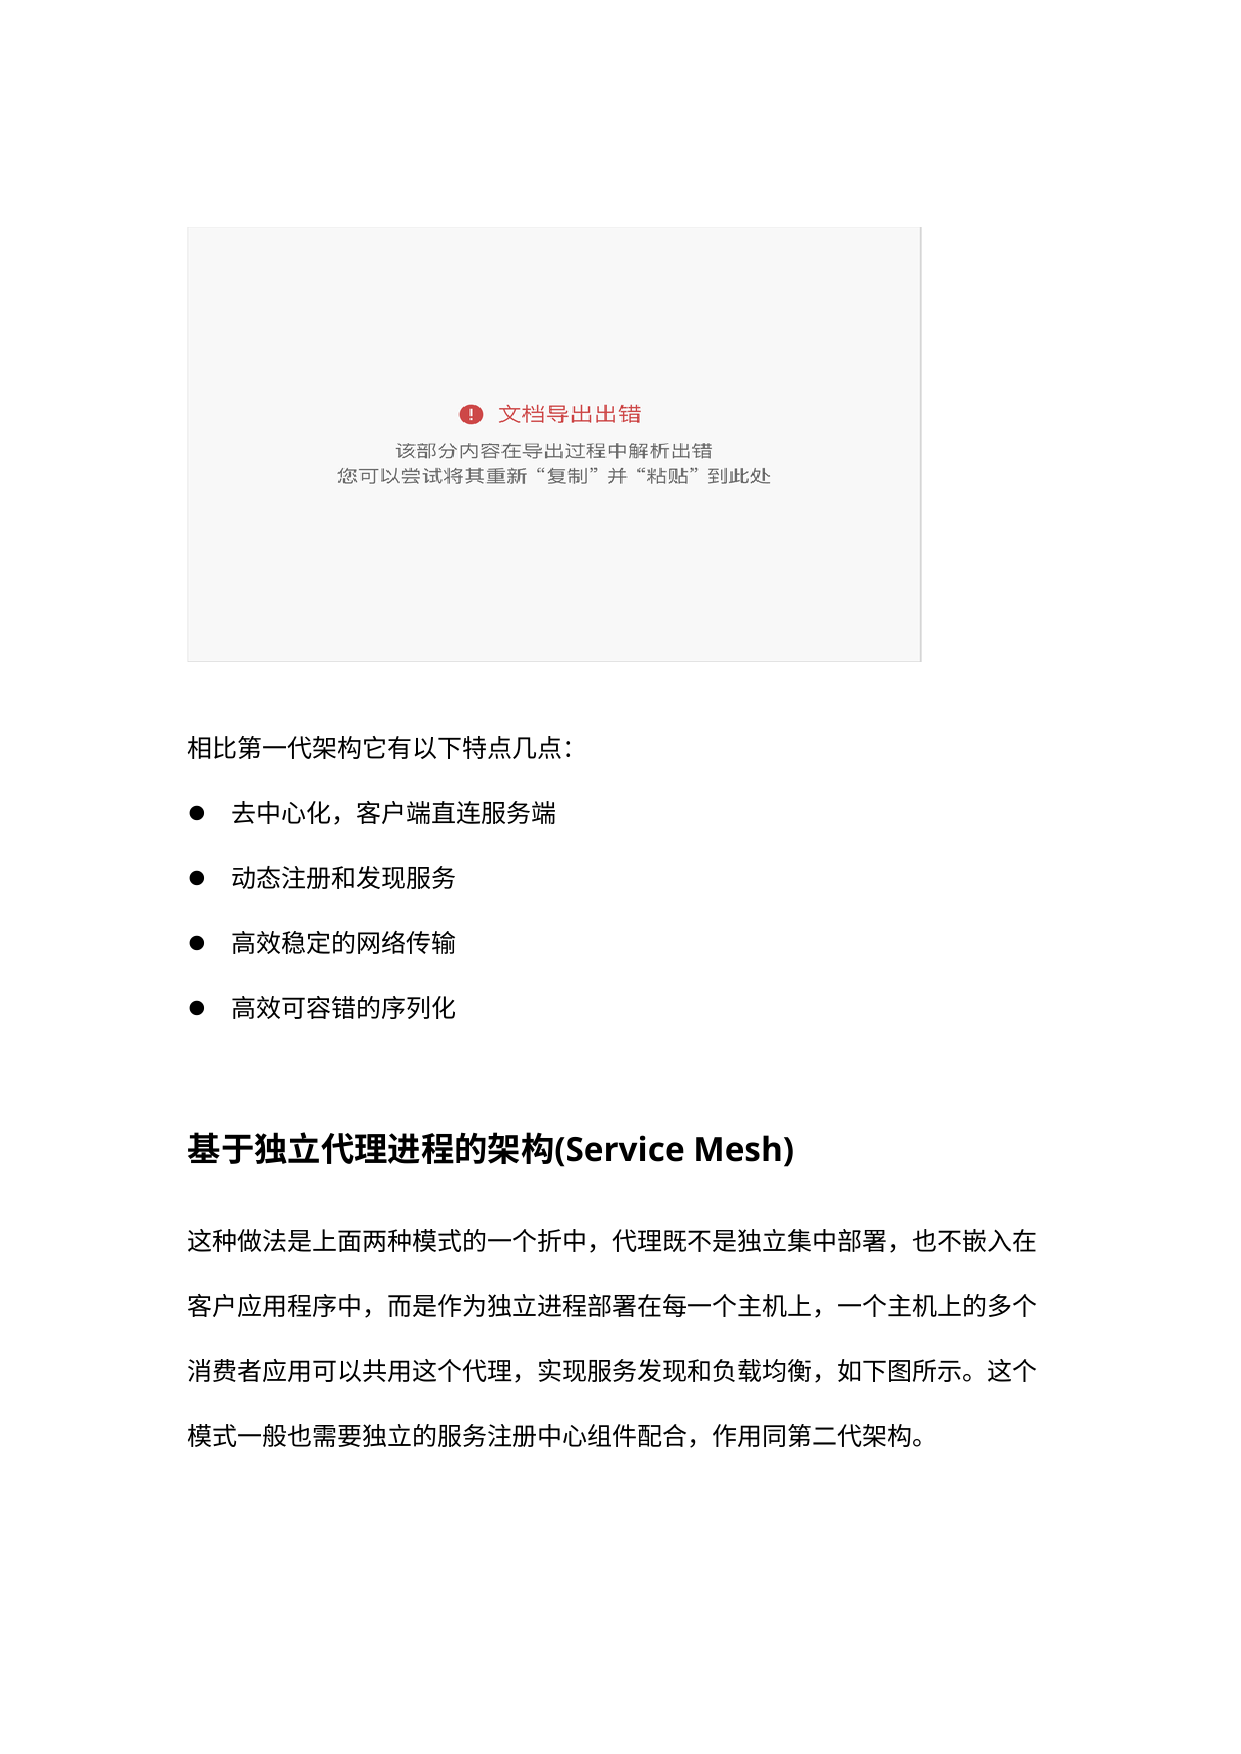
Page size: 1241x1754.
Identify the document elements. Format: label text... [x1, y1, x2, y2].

list 动态注册和发现服务 [187, 844, 1053, 909]
text 这种做法是上面两种模式的一个折中，代理既不是独立集中部署，也不嵌入在客户应用程序中，而是作为独立进程部署在每一个主机上，一个主机上的多个消费者应用可以共用这个代理，实现服务发现和负载均衡，如下图所示。这个模式一般也需要独立的服务注册中心组件配合，作用同第二代架构。 [187, 1207, 1053, 1467]
text 相比第一代架构它有以下特点几点： [187, 714, 1053, 779]
list 高效可容错的序列化 [187, 974, 1053, 1039]
list 高效稳定的网络传输 [187, 909, 1053, 974]
picture [187, 227, 922, 662]
list 去中心化，客户端直连服务端 [187, 779, 1053, 844]
text 基于独立代理进程的架构(Service Mesh) [187, 1114, 1053, 1179]
